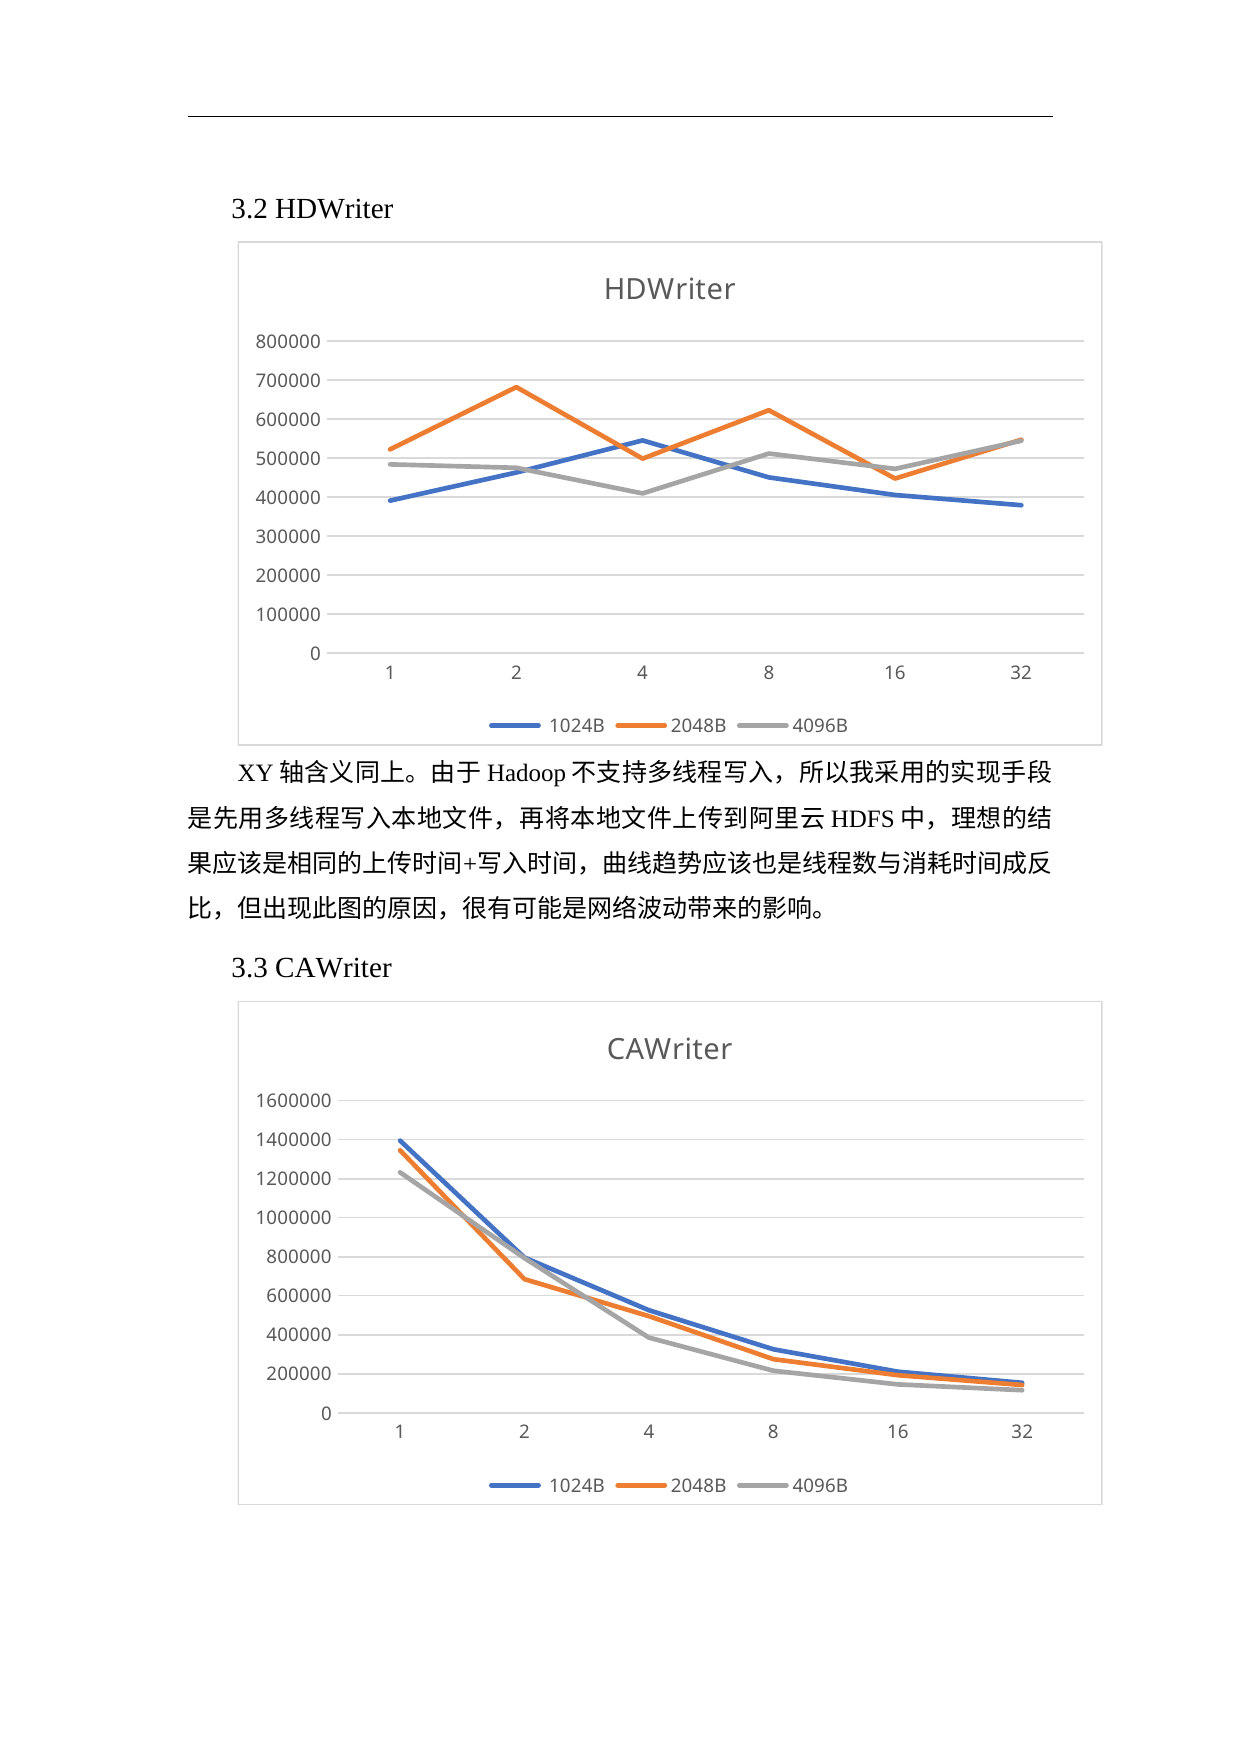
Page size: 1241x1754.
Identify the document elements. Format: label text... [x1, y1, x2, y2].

subtitle 3.3 CAWriter [187, 950, 1053, 984]
subtitle 3.2 HDWriter [187, 191, 1053, 224]
text XY轴含义同上。由于Hadoop不支持多线程写入，所以我采用的实现手段是先用多线程写入本地文件，再将本地文件上传到阿里云HDFS中，理想的结果应该是相同的上传时间+写入时间，曲线趋势应该也是线程数与消耗时间成反比，但出现此图的原因，很有可能是网络波动带来的影响。 [187, 753, 1053, 925]
